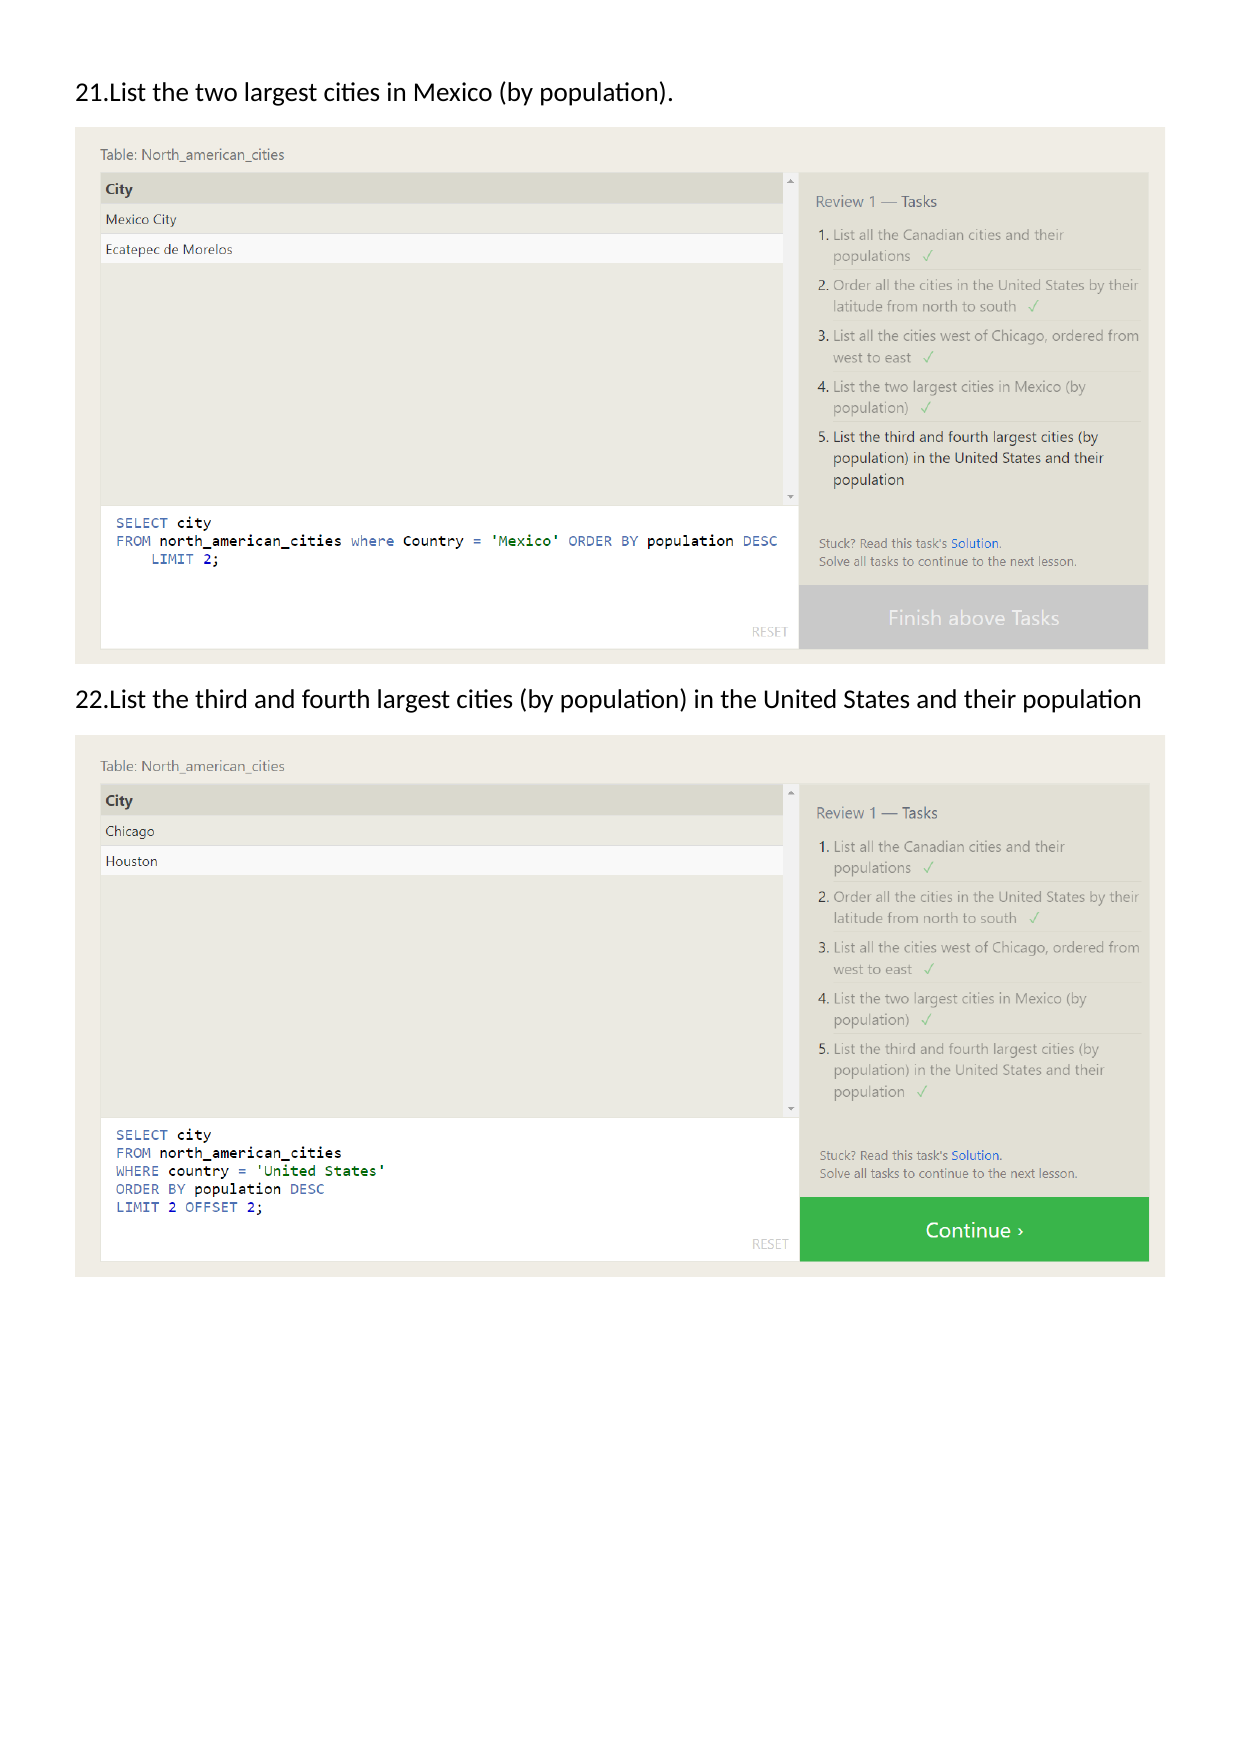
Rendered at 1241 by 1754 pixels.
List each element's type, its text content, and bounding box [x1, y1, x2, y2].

text 22.List the third and fourth largest cities (by population) in the United States and their population [75, 683, 1165, 716]
picture [75, 127, 1166, 664]
picture [75, 735, 1166, 1277]
text 21.List the two largest cities in Mexico (by population). [75, 75, 1165, 108]
